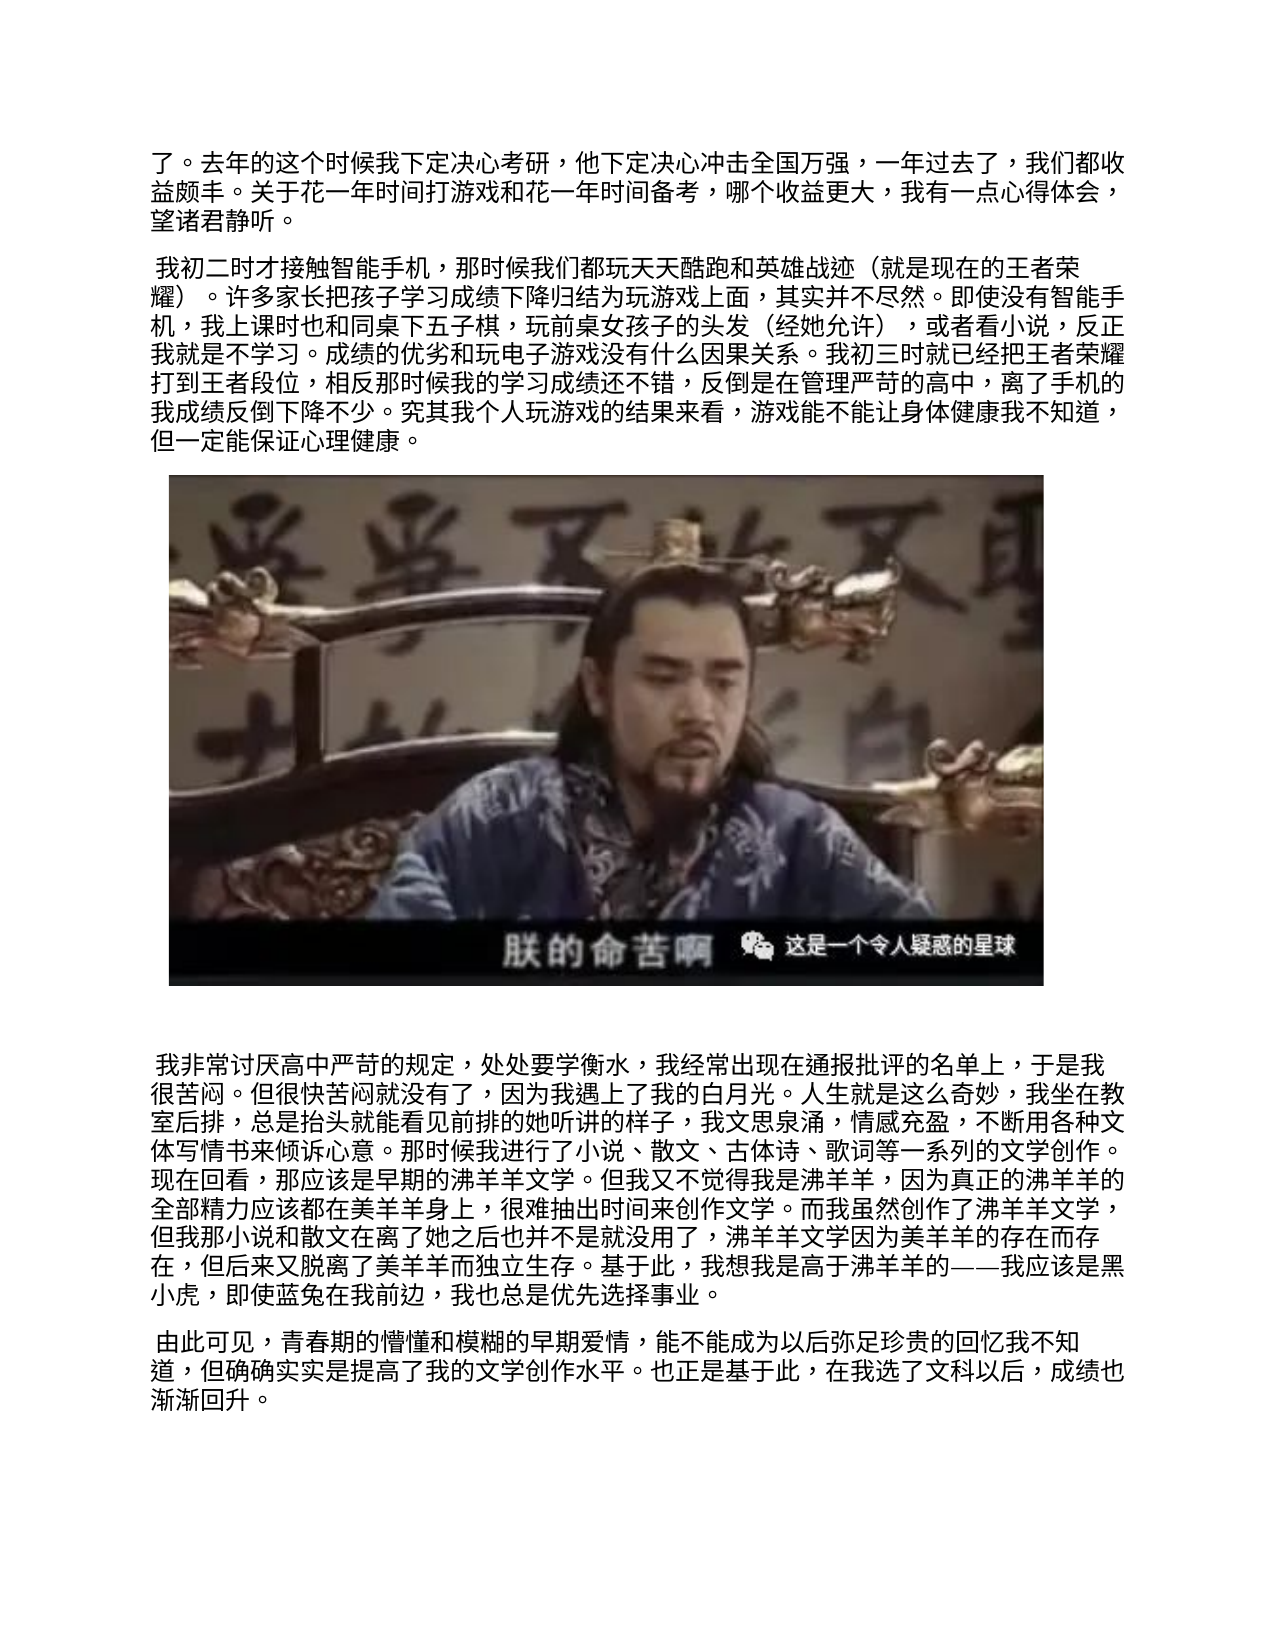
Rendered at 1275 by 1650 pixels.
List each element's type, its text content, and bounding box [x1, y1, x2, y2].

text 我初二时才接触智能手机，那时候我们都玩天天酷跑和英雄战迹（就是现在的王者荣耀）。许多家长把孩子学习成绩下降归结为玩游戏上面，其实并不尽然。即使没有智能手机，我上课时也和同桌下五子棋，玩前桌女孩子的头发（经她允许），或者看小说，反正我就是不学习。成绩的优劣和玩电子游戏没有什么因果关系。我初三时就已经把王者荣耀打到王者段位，相反那时候我的学习成绩还不错，反倒是在管理严苛的高中，离了手机的我成绩反倒下降不少。究其我个人玩游戏的结果来看，游戏能不能让身体健康我不知道，但一定能保证心理健康。 [150, 255, 1125, 456]
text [150, 150, 1125, 236]
text 由此可见，青春期的懵懂和模糊的早期爱情，能不能成为以后弥足珍贵的回忆我不知道，但确确实实是提高了我的文学创作水平。也正是基于此，在我选了文科以后，成绩也渐渐回升。 [150, 1329, 1125, 1416]
picture [168, 475, 1044, 986]
text 我非常讨厌高中严苛的规定，处处要学衡水，我经常出现在通报批评的名单上，于是我很苦闷。但很快苦闷就没有了，因为我遇上了我的白月光。人生就是这么奇妙，我坐在教室后排，总是抬头就能看见前排的她听讲的样子，我文思泉涌，情感充盈，不断用各种文体写情书来倾诉心意。那时候我进行了小说、散文、古体诗、歌词等一系列的文学创作。现在回看，那应该是早期的沸羊羊文学。但我又不觉得我是沸羊羊，因为真正的沸羊羊的全部精力应该都在美羊羊身上，很难抽出时间来创作文学。而我虽然创作了沸羊羊文学，但我那小说和散文在离了她之后也并不是就没用了，沸羊羊文学因为美羊羊的存在而存在，但后来又脱离了美羊羊而独立生存。基于此，我想我是高于沸羊羊的——我应该是黑小虎，即使蓝兔在我前边，我也总是优先选择事业。 [150, 1052, 1125, 1311]
